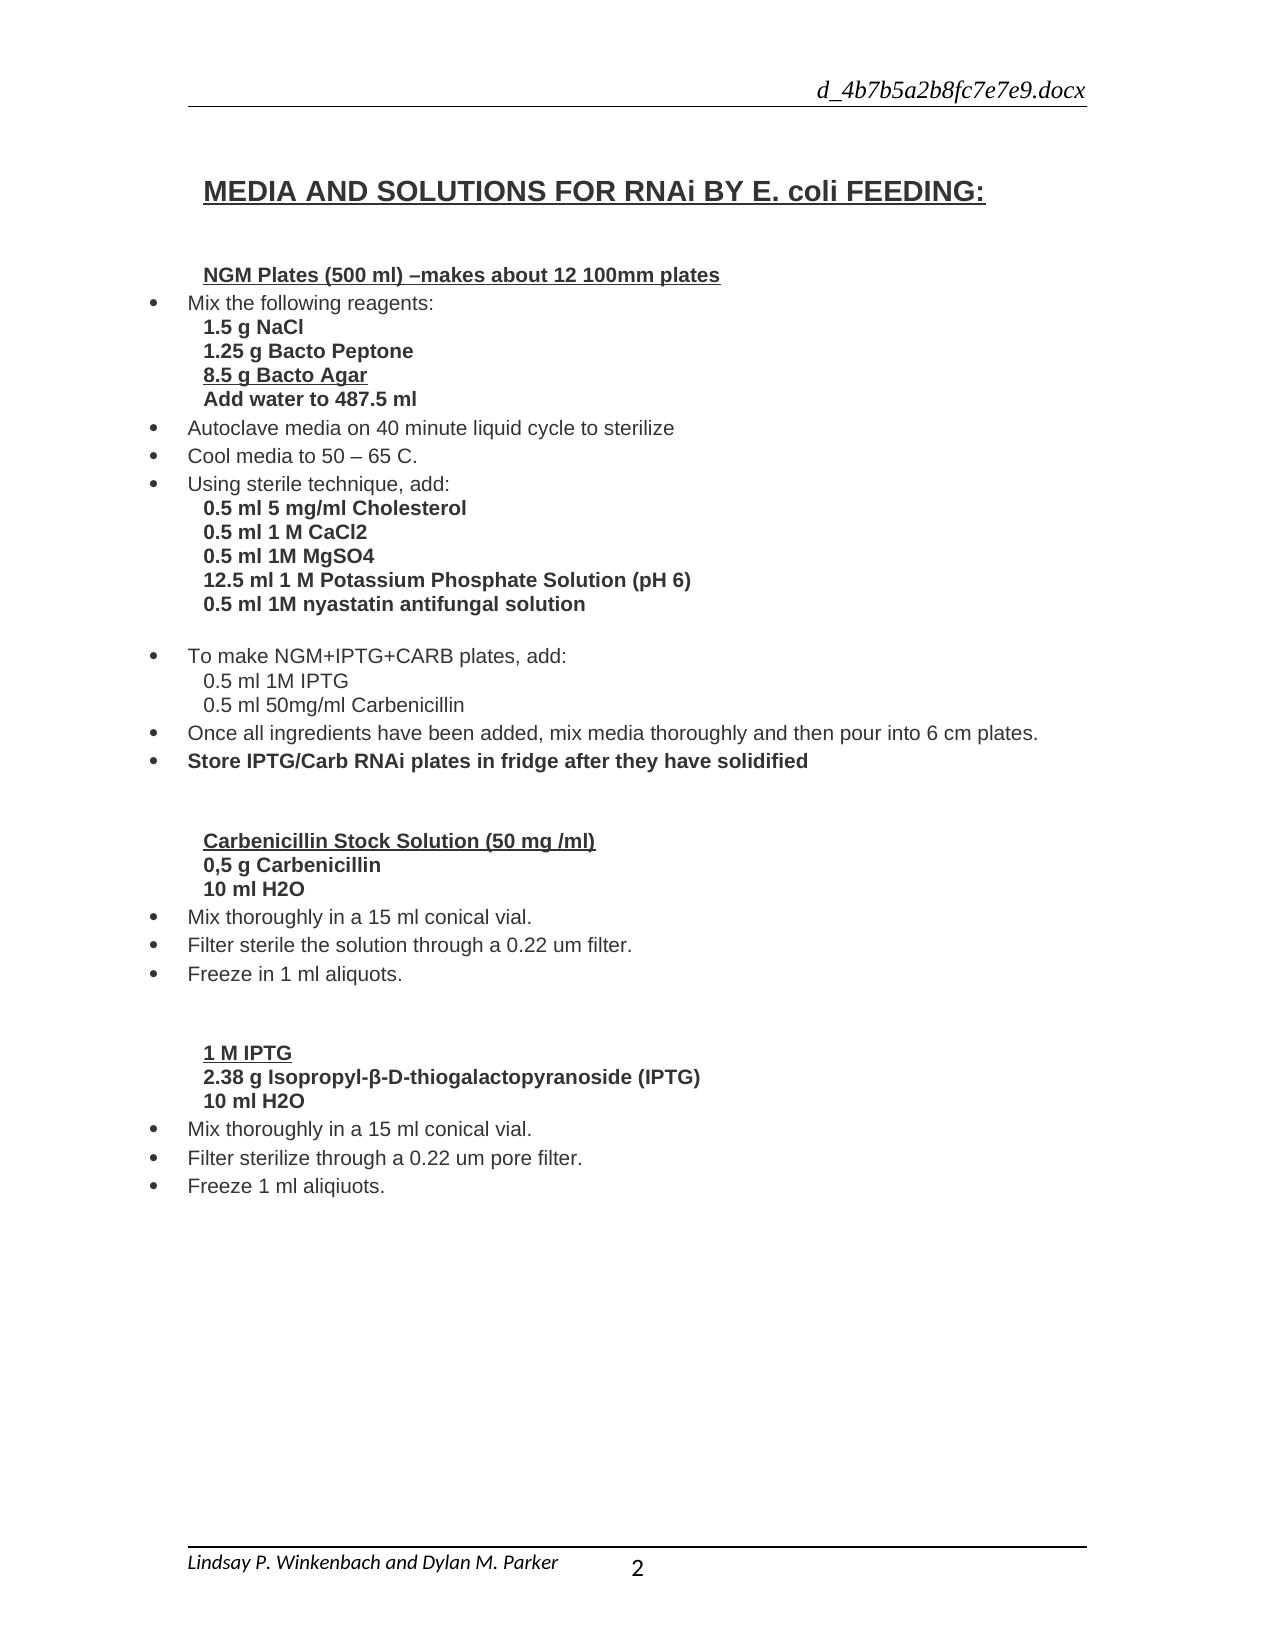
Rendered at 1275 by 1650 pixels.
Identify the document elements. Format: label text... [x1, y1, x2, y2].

list Mix thoroughly in a 15 ml conical vial. [150, 900, 1087, 929]
text 0,5 g Carbenicillin [203, 852, 1072, 876]
list Mix thoroughly in a 15 ml conical vial. [150, 1113, 1087, 1141]
list Using sterile technique, add: [150, 468, 1087, 496]
list Freeze in 1 ml aliquots. [150, 957, 1087, 986]
text 12.5 ml 1 M Potassium Phosphate Solution (pH 6) [203, 568, 1072, 592]
text NGM Plates (500 ml) –makes about 12 100mm plates [203, 263, 1072, 287]
text 0.5 ml 1M MgSO4 [203, 544, 1072, 568]
text 1.5 g NaCl [203, 315, 1072, 339]
text 2.38 g Isopropyl-β-D-thiogalactopyranoside (IPTG) [203, 1065, 1072, 1089]
text 10 ml H2O [203, 876, 1072, 900]
text 0.5 ml 1 M CaCl2 [203, 520, 1072, 544]
text 8.5 g Bacto Agar [203, 363, 1072, 387]
list Filter sterilize through a 0.22 um pore filter. [150, 1141, 1087, 1169]
text 0.5 ml 1M nyastatin antifungal solution [203, 592, 1072, 616]
list Store IPTG/Carb RNAi plates in fridge after they have solidified [150, 745, 1087, 773]
list Autoclave media on 40 minute liquid cycle to sterilize [150, 411, 1087, 439]
list Mix the following reagents: [150, 287, 1087, 315]
list Filter sterile the solution through a 0.22 um filter. [150, 929, 1087, 957]
text 10 ml H2O [203, 1089, 1072, 1113]
list Freeze 1 ml aliqiuots. [150, 1169, 1087, 1198]
list To make NGM+IPTG+CARB plates, add: [150, 640, 1087, 668]
text 1 M IPTG [203, 1041, 1072, 1065]
list Once all ingredients have been added, mix media thoroughly and then pour into 6 cm plates. [150, 716, 1087, 745]
list Cool media to 50 – 65 C. [150, 439, 1087, 468]
text Add water to 487.5 ml [203, 387, 1072, 411]
text MEDIA AND SOLUTIONS FOR RNAi BY E. coli FEEDING: [203, 174, 1072, 207]
text Carbenicillin Stock Solution (50 mg /ml) [203, 828, 1072, 852]
text 0.5 ml 1M IPTG [203, 668, 1072, 692]
text 0.5 ml 50mg/ml Carbenicillin [203, 692, 1072, 716]
text 0.5 ml 5 mg/ml Cholesterol [203, 496, 1072, 520]
text 1.25 g Bacto Peptone [203, 339, 1072, 363]
